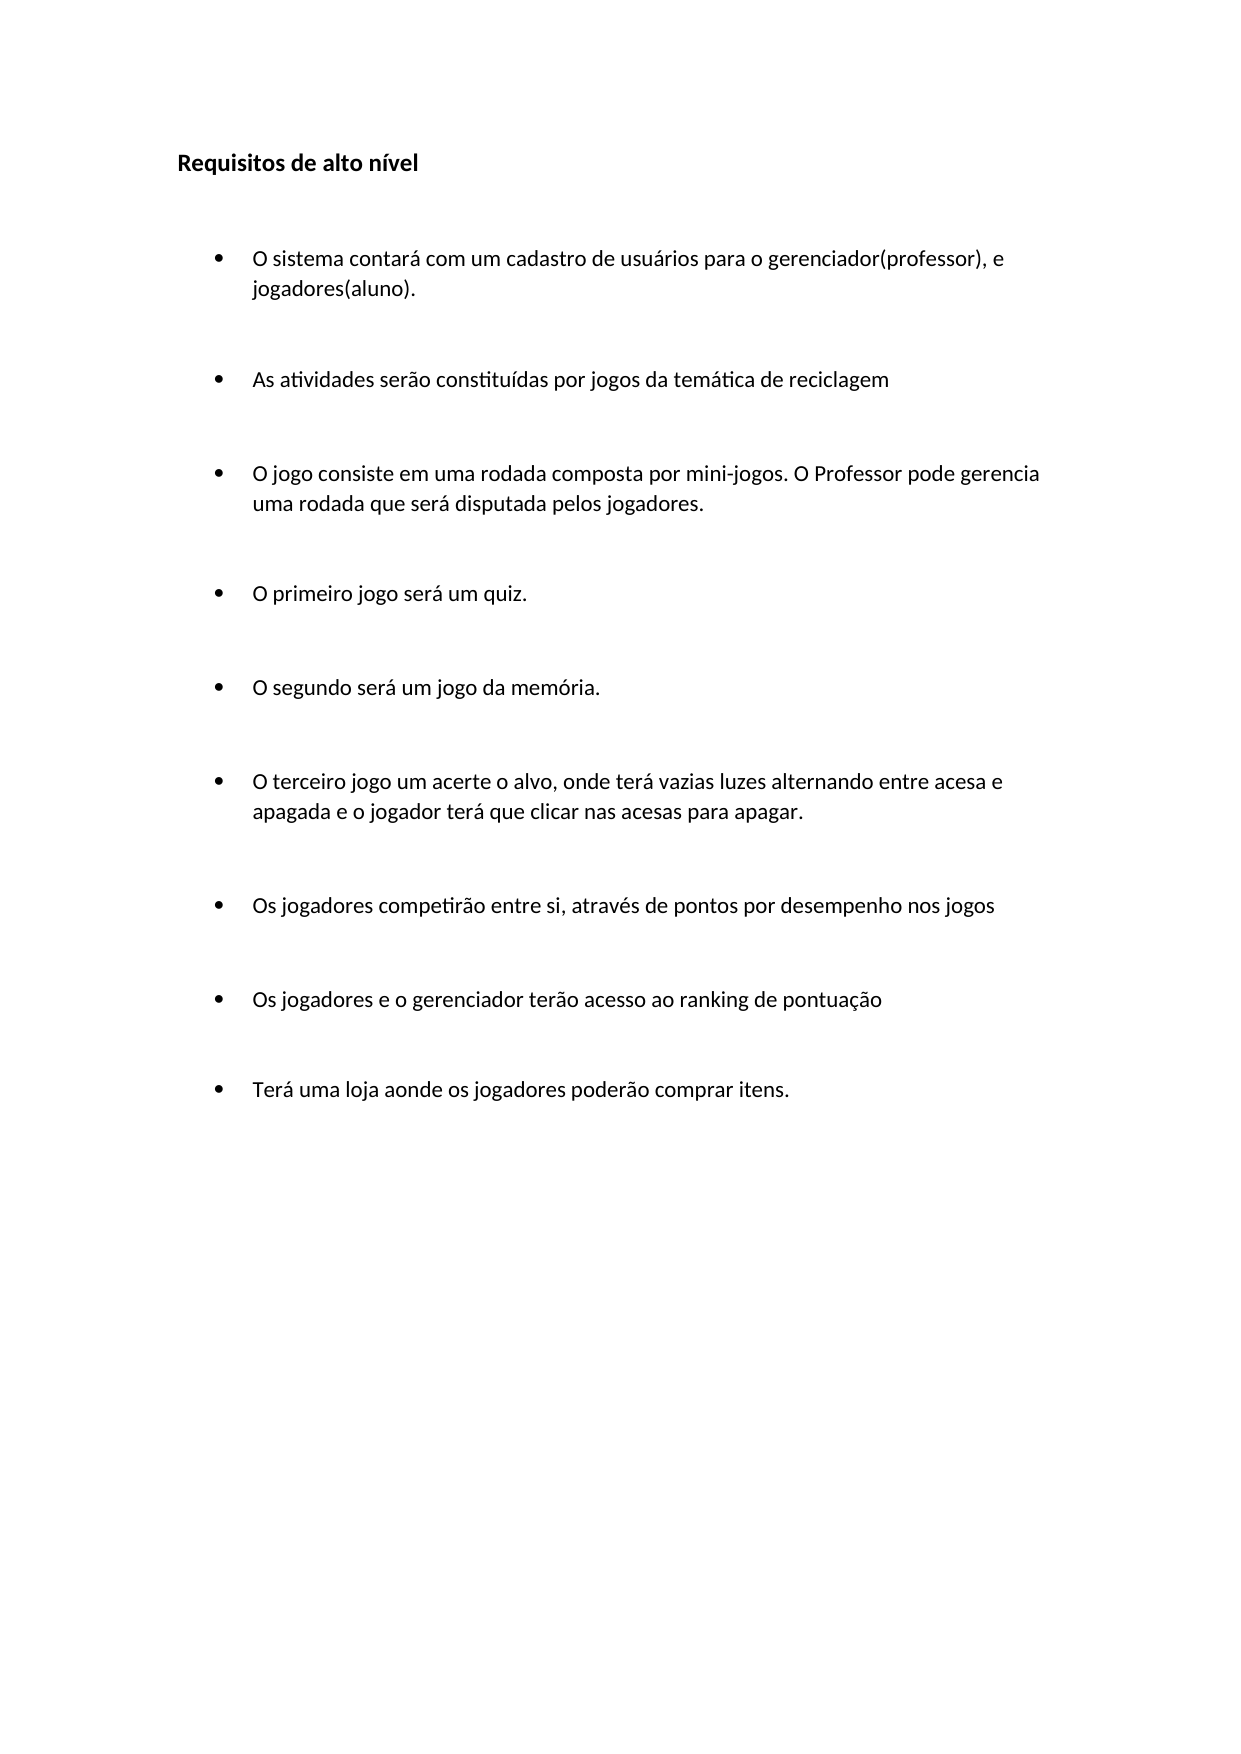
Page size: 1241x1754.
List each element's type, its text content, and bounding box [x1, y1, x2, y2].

list Os jogadores competirão entre si, através de pontos por desempenho nos jogos [215, 891, 1063, 919]
list Os jogadores e o gerenciador terão acesso ao ranking de pontuação [215, 985, 1063, 1013]
text Requisitos de alto nível [177, 148, 1063, 178]
list O sistema contará com um cadastro de usuários para o gerenciador(professor), e jogadores(aluno). [215, 244, 1063, 302]
list Terá uma loja aonde os jogadores poderão comprar itens. [215, 1075, 1063, 1103]
list O terceiro jogo um acerte o alvo, onde terá vazias luzes alternando entre acesa e apagada e o jogador terá que clicar nas acesas para apagar. [215, 767, 1063, 825]
list O segundo será um jogo da memória. [215, 673, 1063, 701]
list O primeiro jogo será um quiz. [215, 579, 1063, 607]
list As atividades serão constituídas por jogos da temática de reciclagem [215, 365, 1063, 393]
list O jogo consiste em uma rodada composta por mini-jogos. O Professor pode gerencia uma rodada que será disputada pelos jogadores. [215, 459, 1063, 517]
